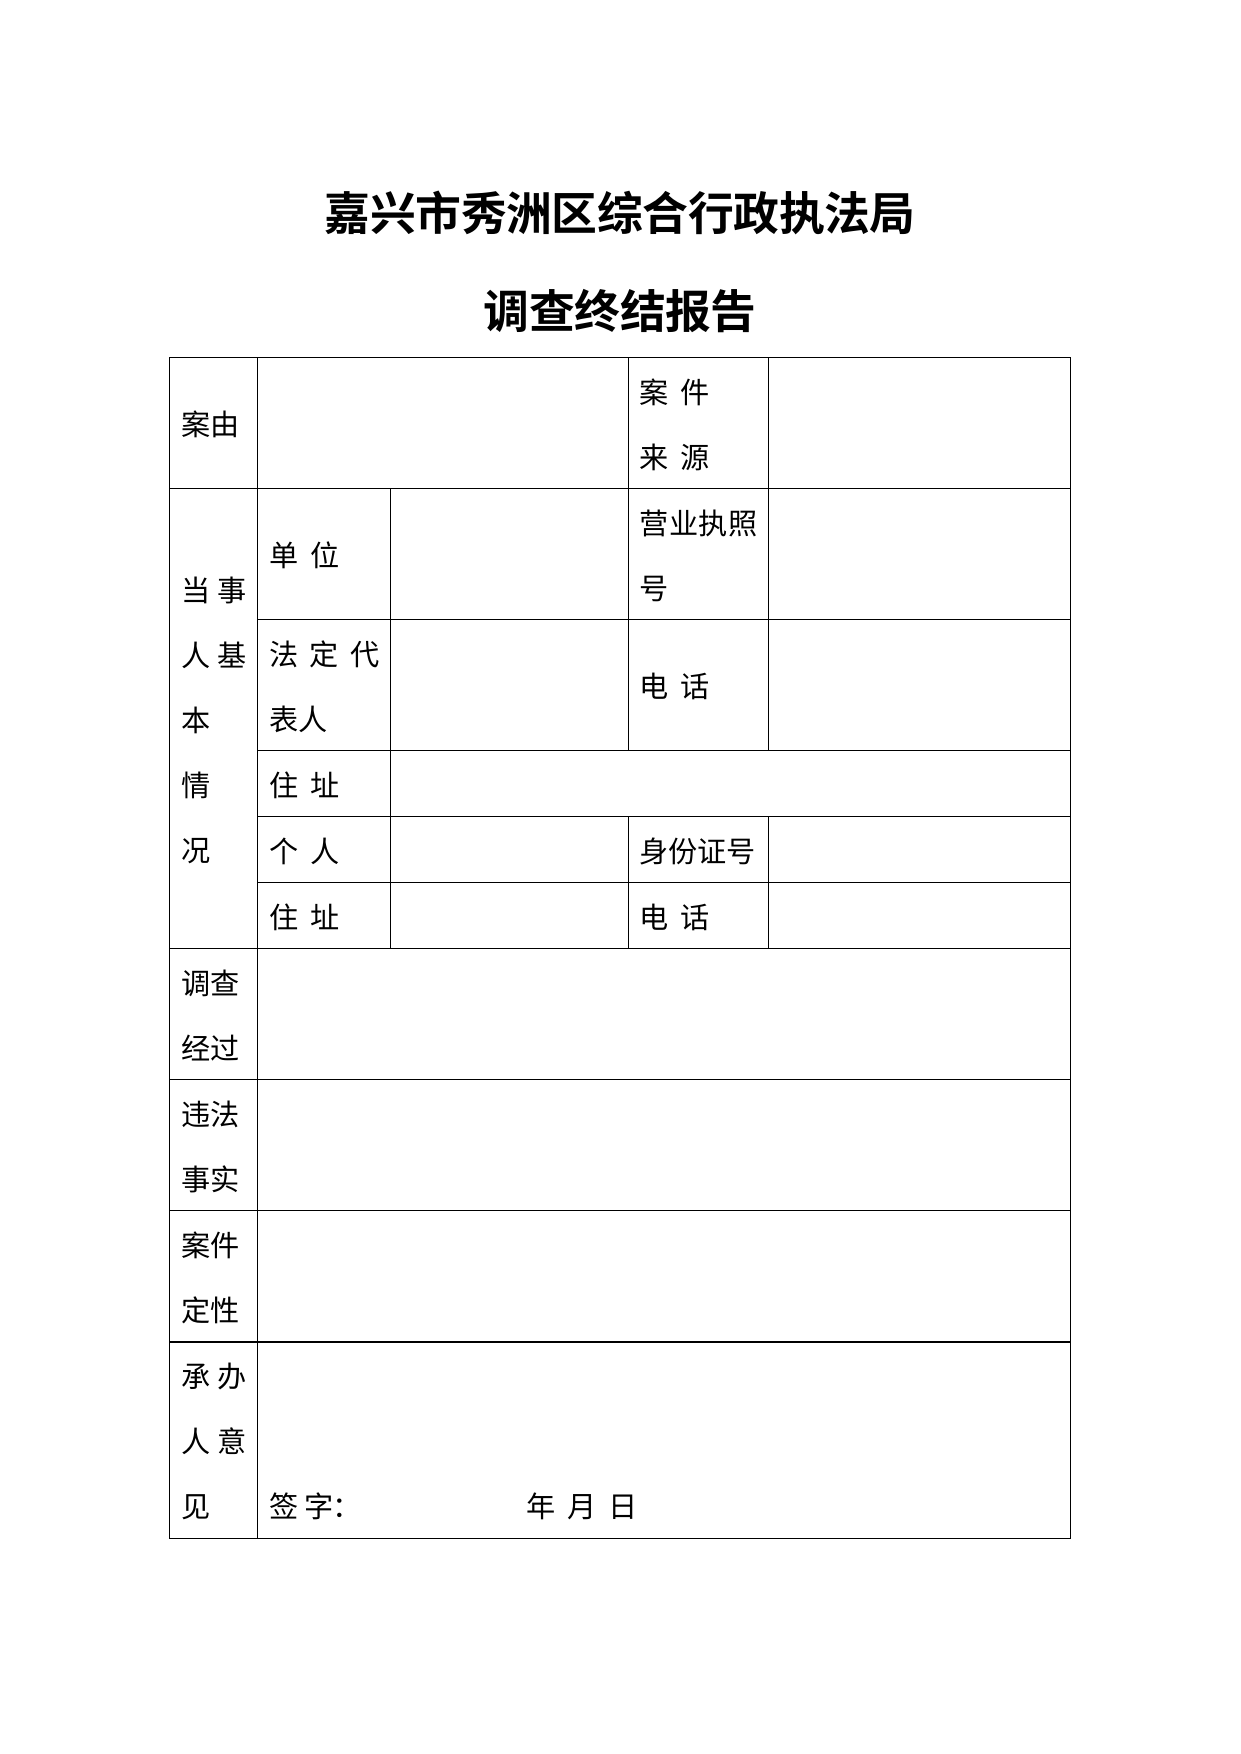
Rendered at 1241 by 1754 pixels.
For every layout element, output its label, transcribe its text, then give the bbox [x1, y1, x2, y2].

table_cell 营业执照号 [629, 489, 768, 619]
table_cell 法定代表人 [258, 620, 390, 750]
table_cell [391, 883, 628, 948]
table_cell [258, 1080, 1070, 1210]
text 调查终结报告 [187, 259, 1053, 357]
table_cell 身份证号 [629, 817, 768, 882]
table_cell [769, 620, 1070, 750]
table_cell 个 人 [258, 817, 390, 882]
table_cell 单 位 [258, 489, 390, 619]
table_cell 案件 定性 [170, 1211, 257, 1341]
table_cell [258, 1211, 1070, 1341]
table_header [769, 358, 1070, 488]
table_cell 签 字： 年 月 日 [258, 1343, 1070, 1537]
table_cell 电 话 [629, 883, 768, 948]
table_cell [769, 489, 1070, 619]
table_cell 当事人基 本 情 况 [170, 489, 257, 948]
table_header 案 件 来 源 [629, 358, 768, 488]
table_cell 承办人意 见 [170, 1343, 257, 1537]
table_cell [769, 883, 1070, 948]
table_cell [258, 949, 1070, 1079]
table_header [258, 358, 628, 488]
table_cell [391, 489, 628, 619]
text 嘉兴市秀洲区综合行政执法局 [187, 162, 1053, 259]
table_cell [391, 817, 628, 882]
table_cell 电 话 [629, 620, 768, 750]
table_cell [769, 817, 1070, 882]
table_cell [391, 751, 1070, 816]
table_cell [391, 620, 628, 750]
table_header 案由 [170, 358, 257, 488]
table_cell 调查 经过 [170, 949, 257, 1079]
table_cell 住 址 [258, 883, 390, 948]
table_cell 违法 事实 [170, 1080, 257, 1210]
table_cell 住 址 [258, 751, 390, 816]
